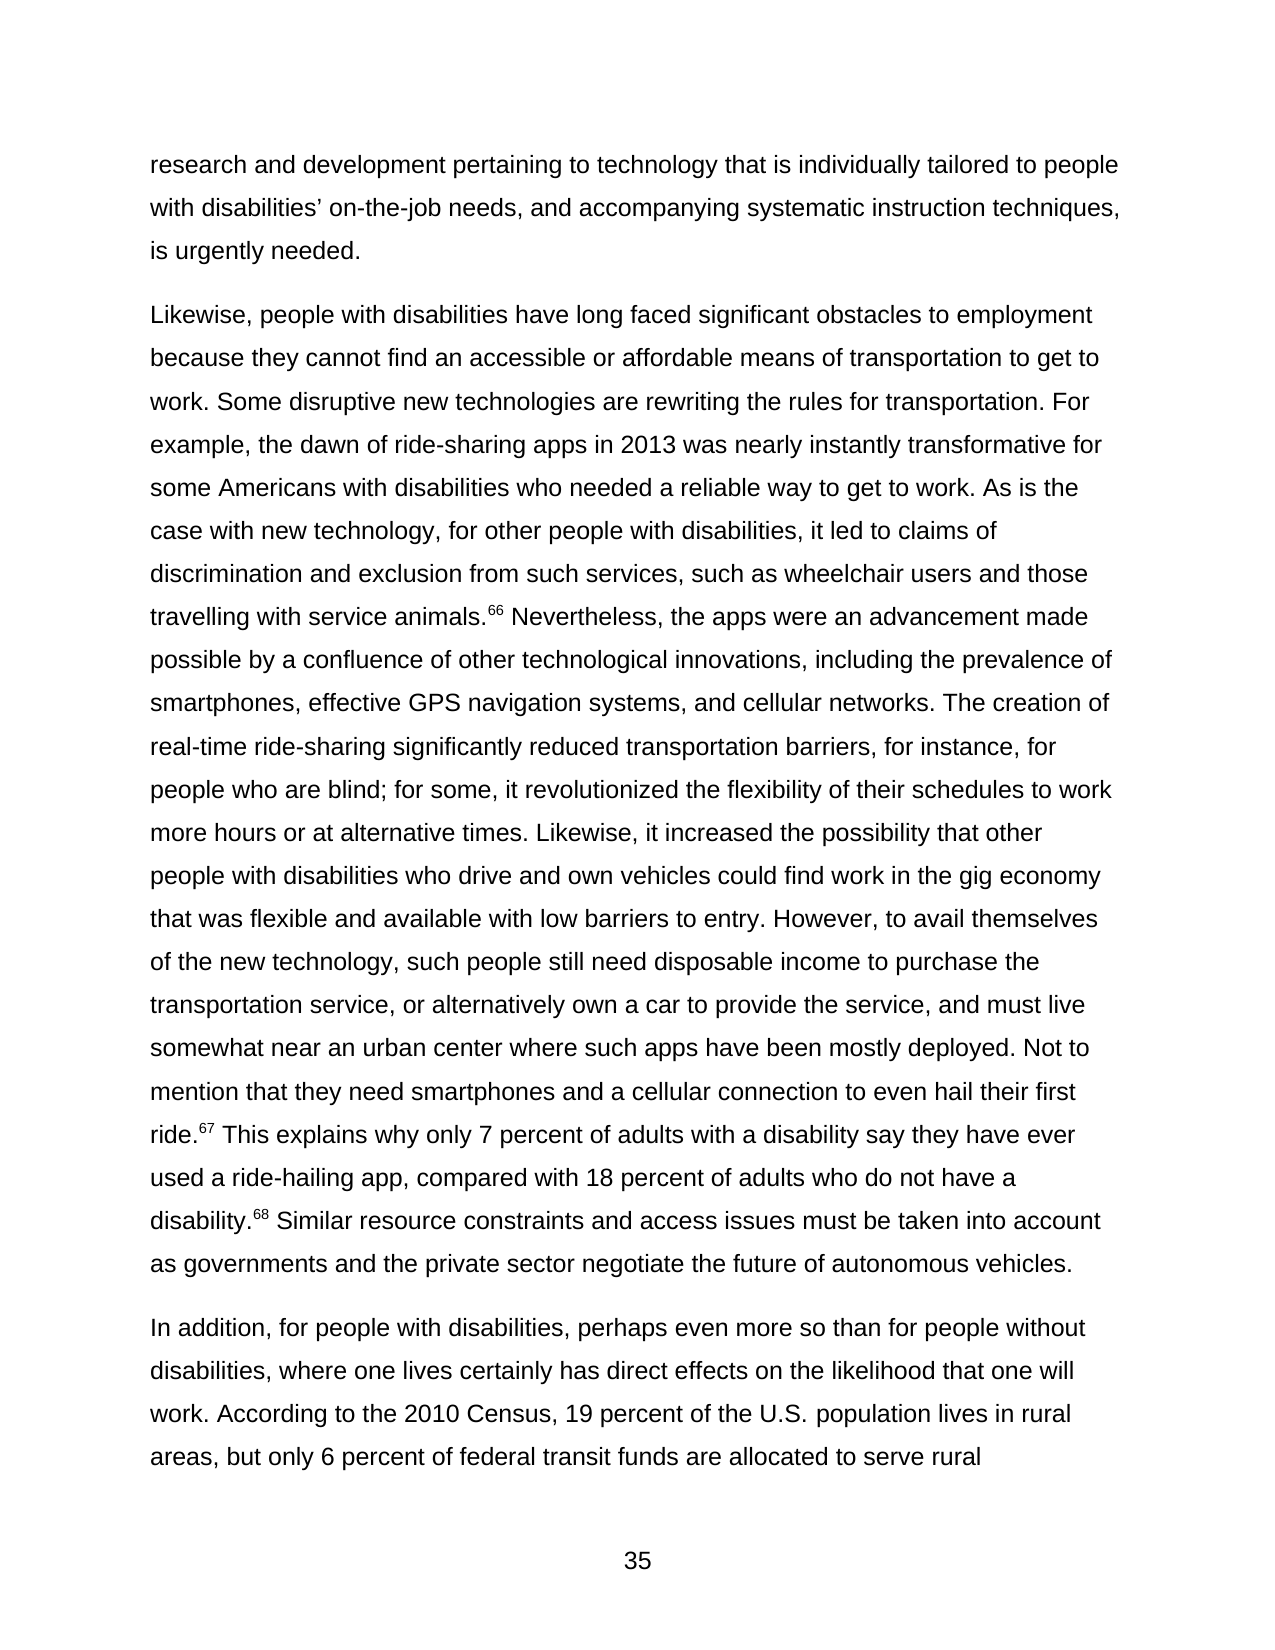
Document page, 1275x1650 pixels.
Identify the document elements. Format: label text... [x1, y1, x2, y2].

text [150, 1313, 1125, 1471]
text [150, 150, 1125, 265]
text Likewise, people with disabilities have long faced significant obstacles to employment because they cannot find an accessible or affordable means of transportation to get to work. Some disruptive new technologies are rewriting the rules for transportation. For example, the dawn of ride-sharing apps in 2013 was nearly instantly transformative for some Americans with disabilities who needed a reliable way to get to work. As is the case with new technology, for other people with disabilities, it led to claims of discrimination and exclusion from such services, such as wheelchair users and those travelling with service animals. Nevertheless, the apps were an advancement made possible by a confluence of other technological innovations, including the prevalence of smartphones, effective GPS navigation systems, and cellular networks. The creation of real-time ride-sharing significantly reduced transportation barriers, for instance, for people who are blind; for some, it revolutionized the flexibility of their schedules to work more hours or at alternative times. Likewise, it increased the possibility that other people with disabilities who drive and own vehicles could find work in the gig economy that was flexible and available with low barriers to entry. However, to avail themselves of the new technology, such people still need disposable income to purchase the transportation service, or alternatively own a car to provide the service, and must live somewhat near an urban center where such apps have been mostly deployed. Not to mention that they need smartphones and a cellular connection to even hail their first ride. This explains why only 7 percent of adults with a disability say they have ever used a ride-hailing app, compared with 18 percent of adults who do not have a disability. Similar resource constraints and access issues must be taken into account as governments and the private sector negotiate the future of autonomous vehicles. [150, 300, 1125, 1278]
